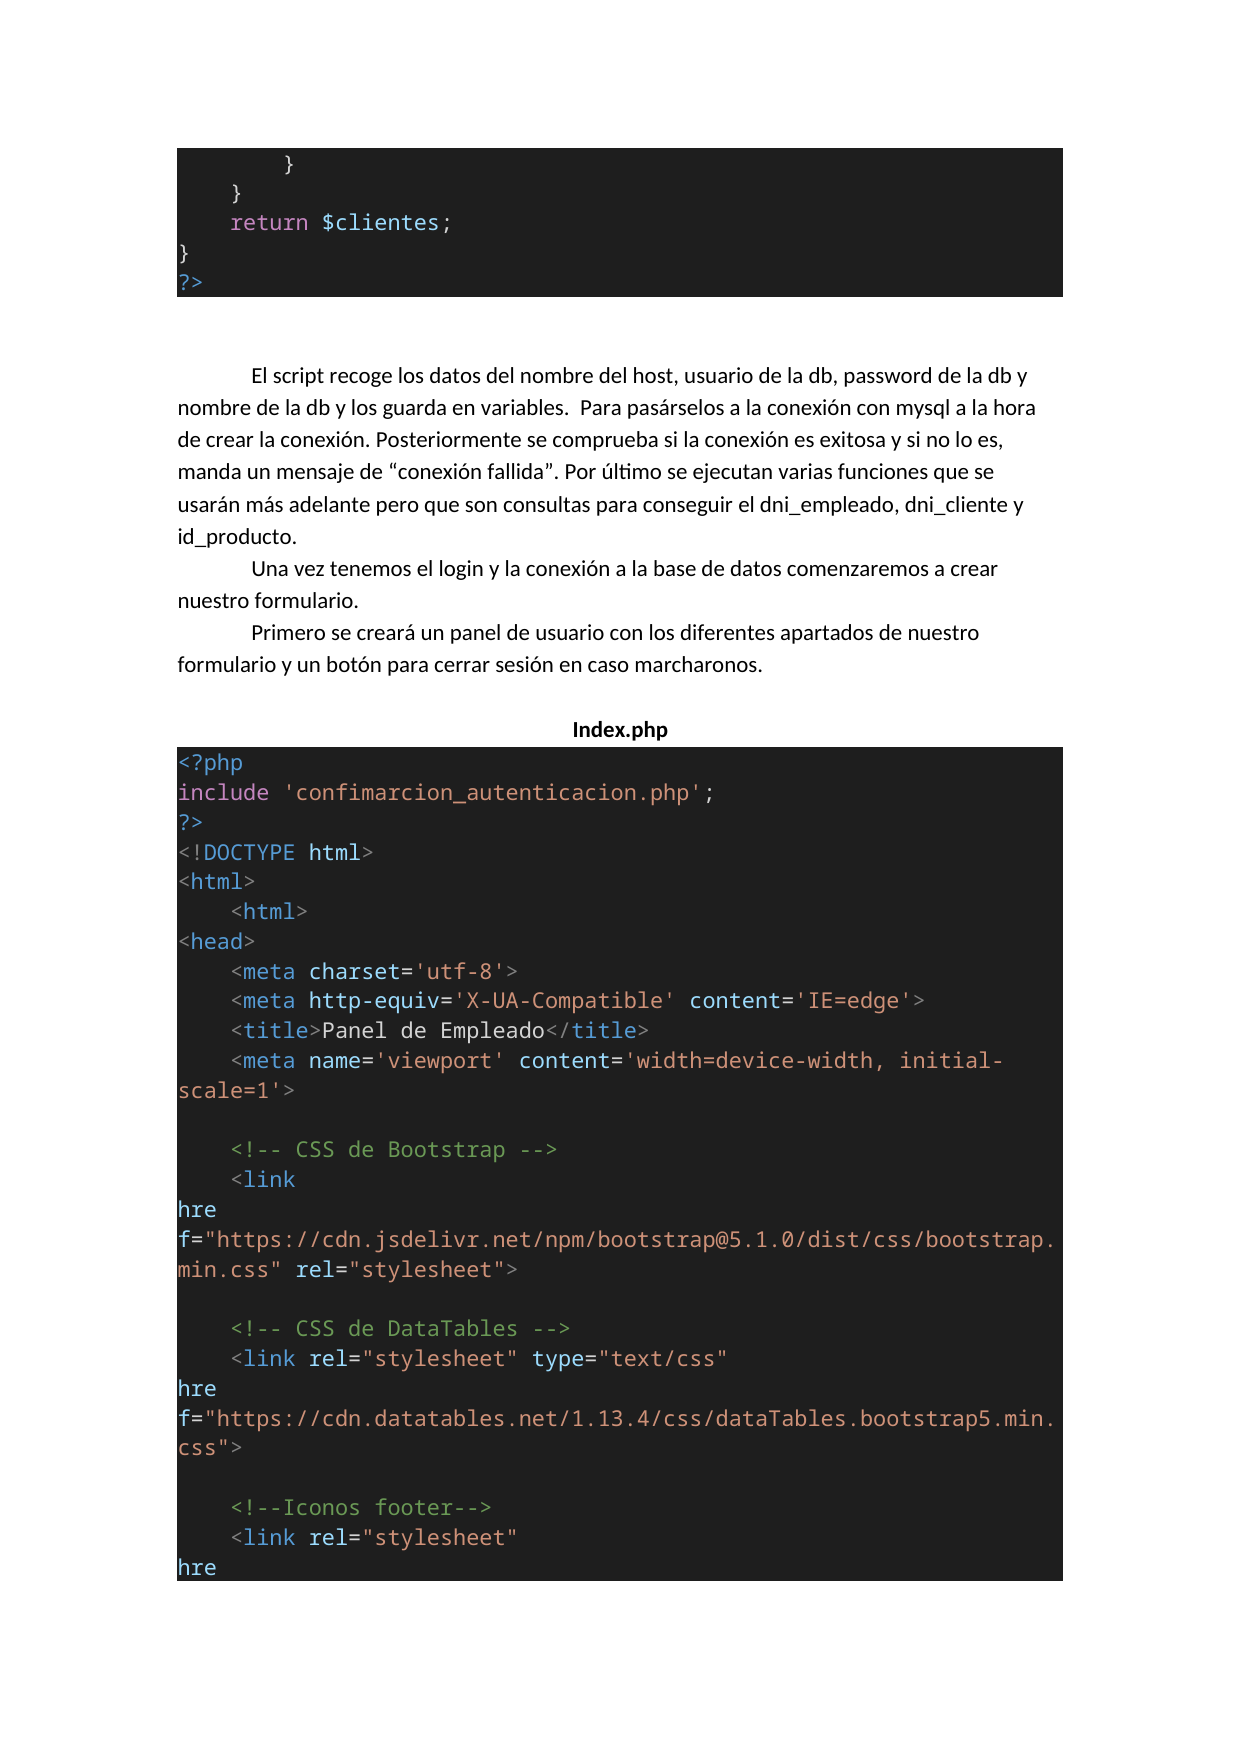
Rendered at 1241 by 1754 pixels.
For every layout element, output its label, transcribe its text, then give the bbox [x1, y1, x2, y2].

text <head> [177, 926, 1063, 956]
text } [177, 177, 1063, 207]
text } [177, 148, 1063, 177]
text return $clientes; [177, 207, 1063, 237]
text ?> [177, 807, 1063, 837]
text <title>Panel de Empleado</title> [177, 1015, 1063, 1045]
text ?> [177, 267, 1063, 297]
text <?php [177, 747, 1063, 777]
text <html> [177, 896, 1063, 926]
text <link rel="stylesheet" type="text/css" href="https://cdn.datatables.net/1.13.4/css/dataTables.bootstrap5.min.css"> [177, 1343, 1063, 1462]
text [177, 1522, 1063, 1581]
text include 'confimarcion_autenticacion.php'; [177, 777, 1063, 807]
text Index.php [177, 715, 1063, 743]
text <html> [177, 866, 1063, 896]
text <!DOCTYPE html> [177, 837, 1063, 866]
text <!-- CSS de DataTables --> [177, 1313, 1063, 1343]
text <meta name='viewport' content='width=device-width, initial-scale=1'> [177, 1045, 1063, 1105]
text Primero se creará un panel de usuario con los diferentes apartados de nuestro formulario y un botón para cerrar sesión en caso marcharonos. [177, 618, 1063, 679]
text <meta http-equiv='X-UA-Compatible' content='IE=edge'> [177, 986, 1063, 1015]
text <!--Iconos footer--> [177, 1492, 1063, 1522]
text <meta charset='utf-8'> [177, 956, 1063, 986]
text } [177, 237, 1063, 267]
text <link href="https://cdn.jsdelivr.net/npm/bootstrap@5.1.0/dist/css/bootstrap.min.css" rel="stylesheet"> [177, 1164, 1063, 1283]
text Una vez tenemos el login y la conexión a la base de datos comenzaremos a crear nuestro formulario. [177, 554, 1063, 614]
text El script recoge los datos del nombre del host, usuario de la db, password de la db y nombre de la db y los guarda en variables. Para pasárselos a la conexión con mysql a la hora de crear la conexión. Posteriormente se comprueba si la conexión es exitosa y si no lo es, manda un mensaje de “conexión fallida”. Por último se ejecutan varias funciones que se usarán más adelante pero que son consultas para conseguir el dni_empleado, dni_cliente y id_producto. [177, 361, 1063, 550]
text <!-- CSS de Bootstrap --> [177, 1134, 1063, 1164]
